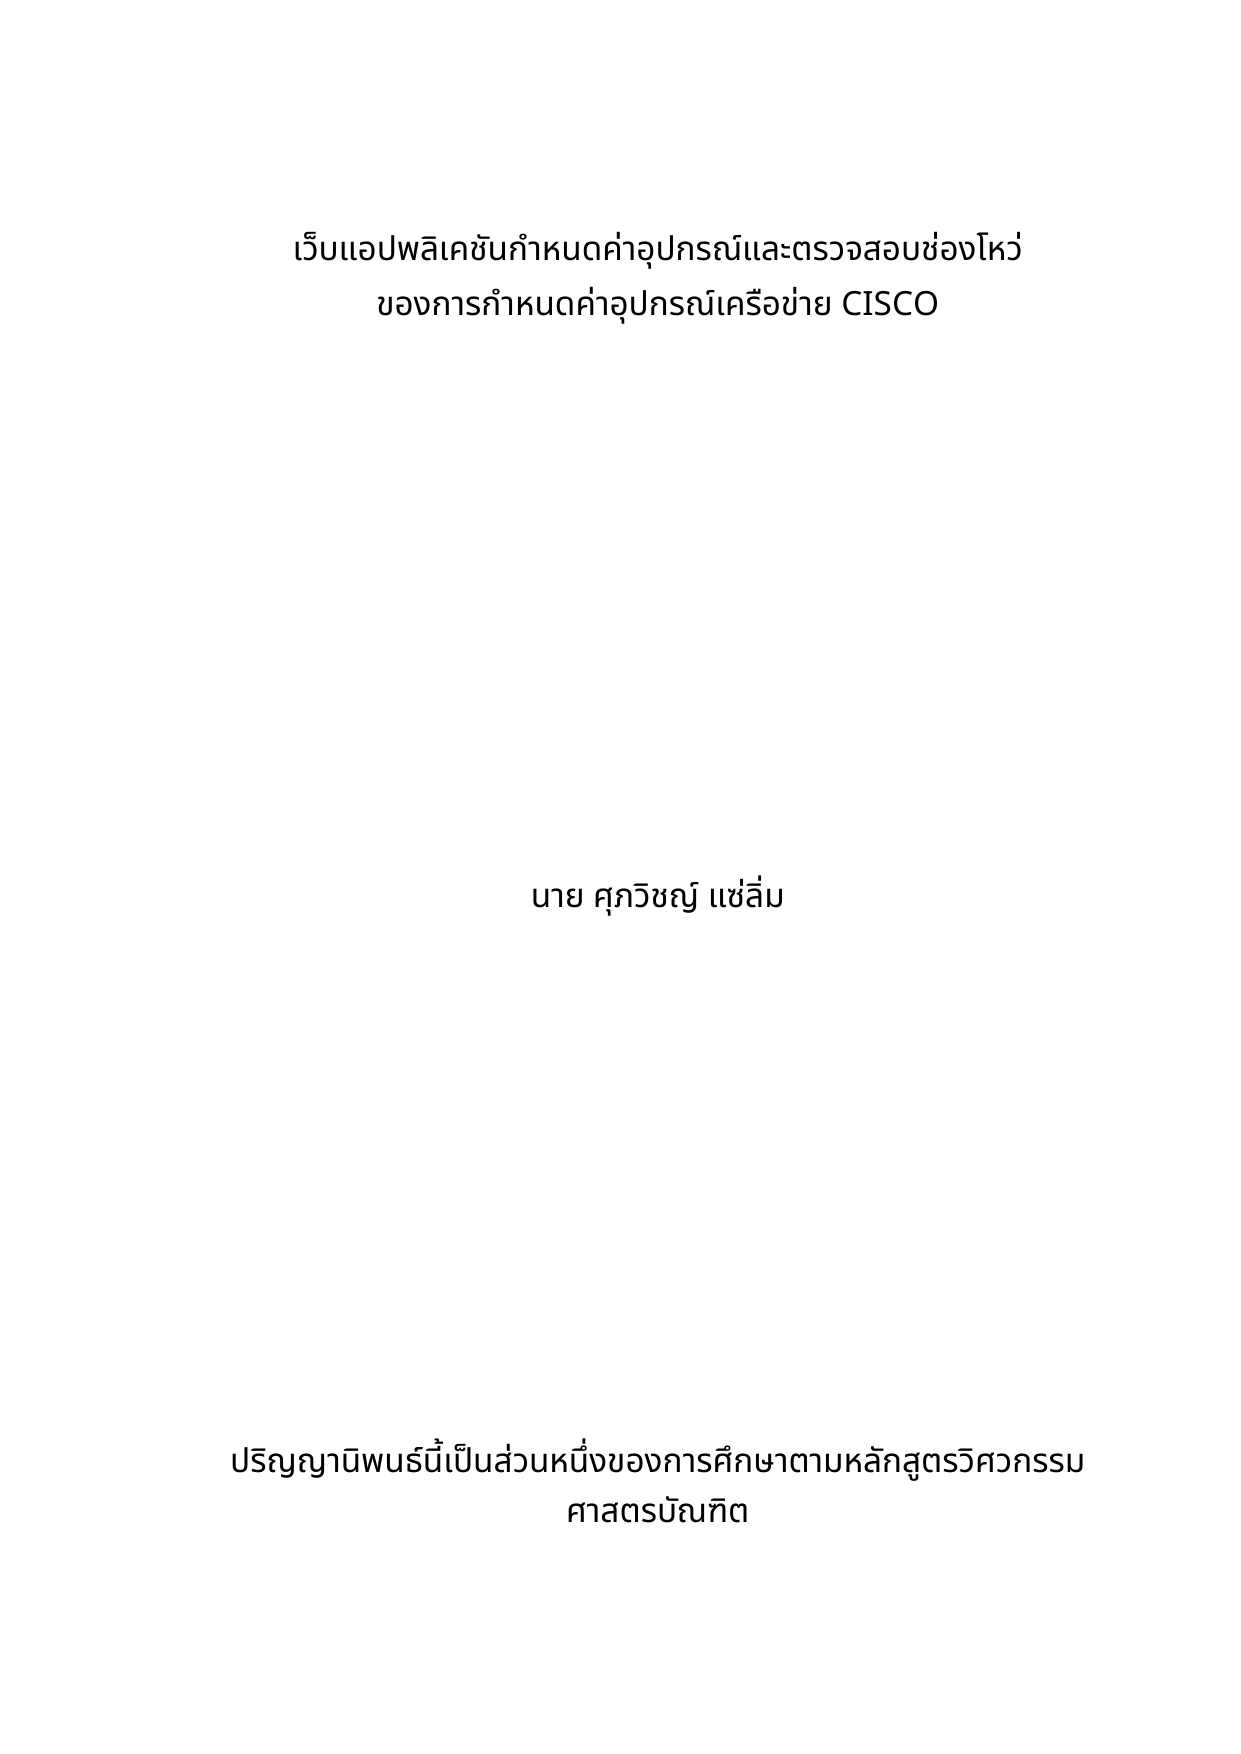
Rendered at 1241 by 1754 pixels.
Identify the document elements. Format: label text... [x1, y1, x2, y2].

text ของการกำหนดค่าอุปกรณ์เครือข่าย CISCO [225, 279, 1090, 330]
text เว็บแอปพลิเคชันกำหนดค่าอุปกรณ์และตรวจสอบช่องโหว่ [225, 225, 1090, 275]
text นาย ศุภวิชญ์ แซ่ลิ่ม [225, 872, 1090, 923]
text ปริญญานิพนธ์นี้เป็นส่วนหนึ่งของการศึกษาตามหลักสูตรวิศวกรรมศาสตรบัณฑิต [225, 1437, 1090, 1538]
